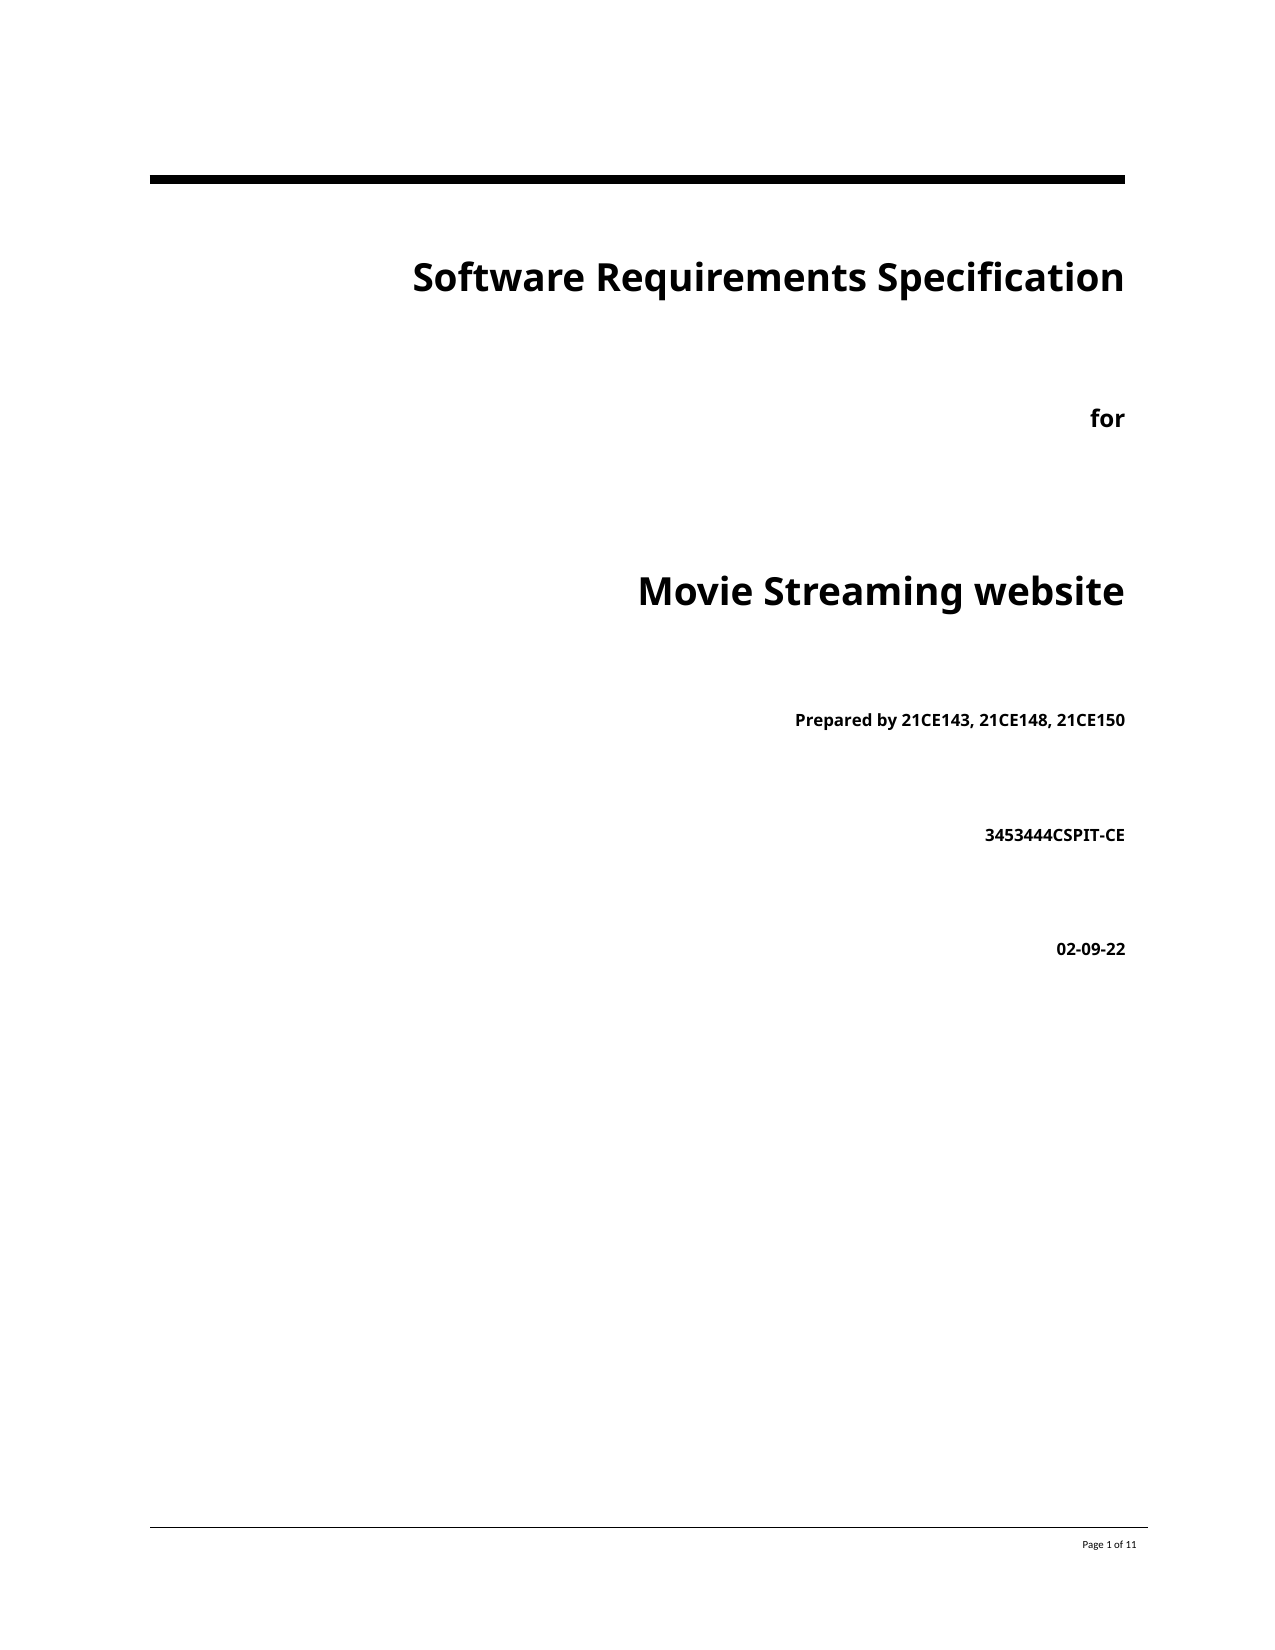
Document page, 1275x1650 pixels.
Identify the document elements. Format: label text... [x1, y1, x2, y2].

text 3453444CSPIT-CE [150, 806, 1125, 846]
title for [150, 377, 1125, 434]
text 02-09-22 [150, 921, 1125, 961]
text Prepared by 21CE143, 21CE148, 21CE150 [150, 692, 1125, 731]
title Software Requirements Specification [150, 211, 1125, 302]
title Movie Streaming website [150, 526, 1125, 617]
